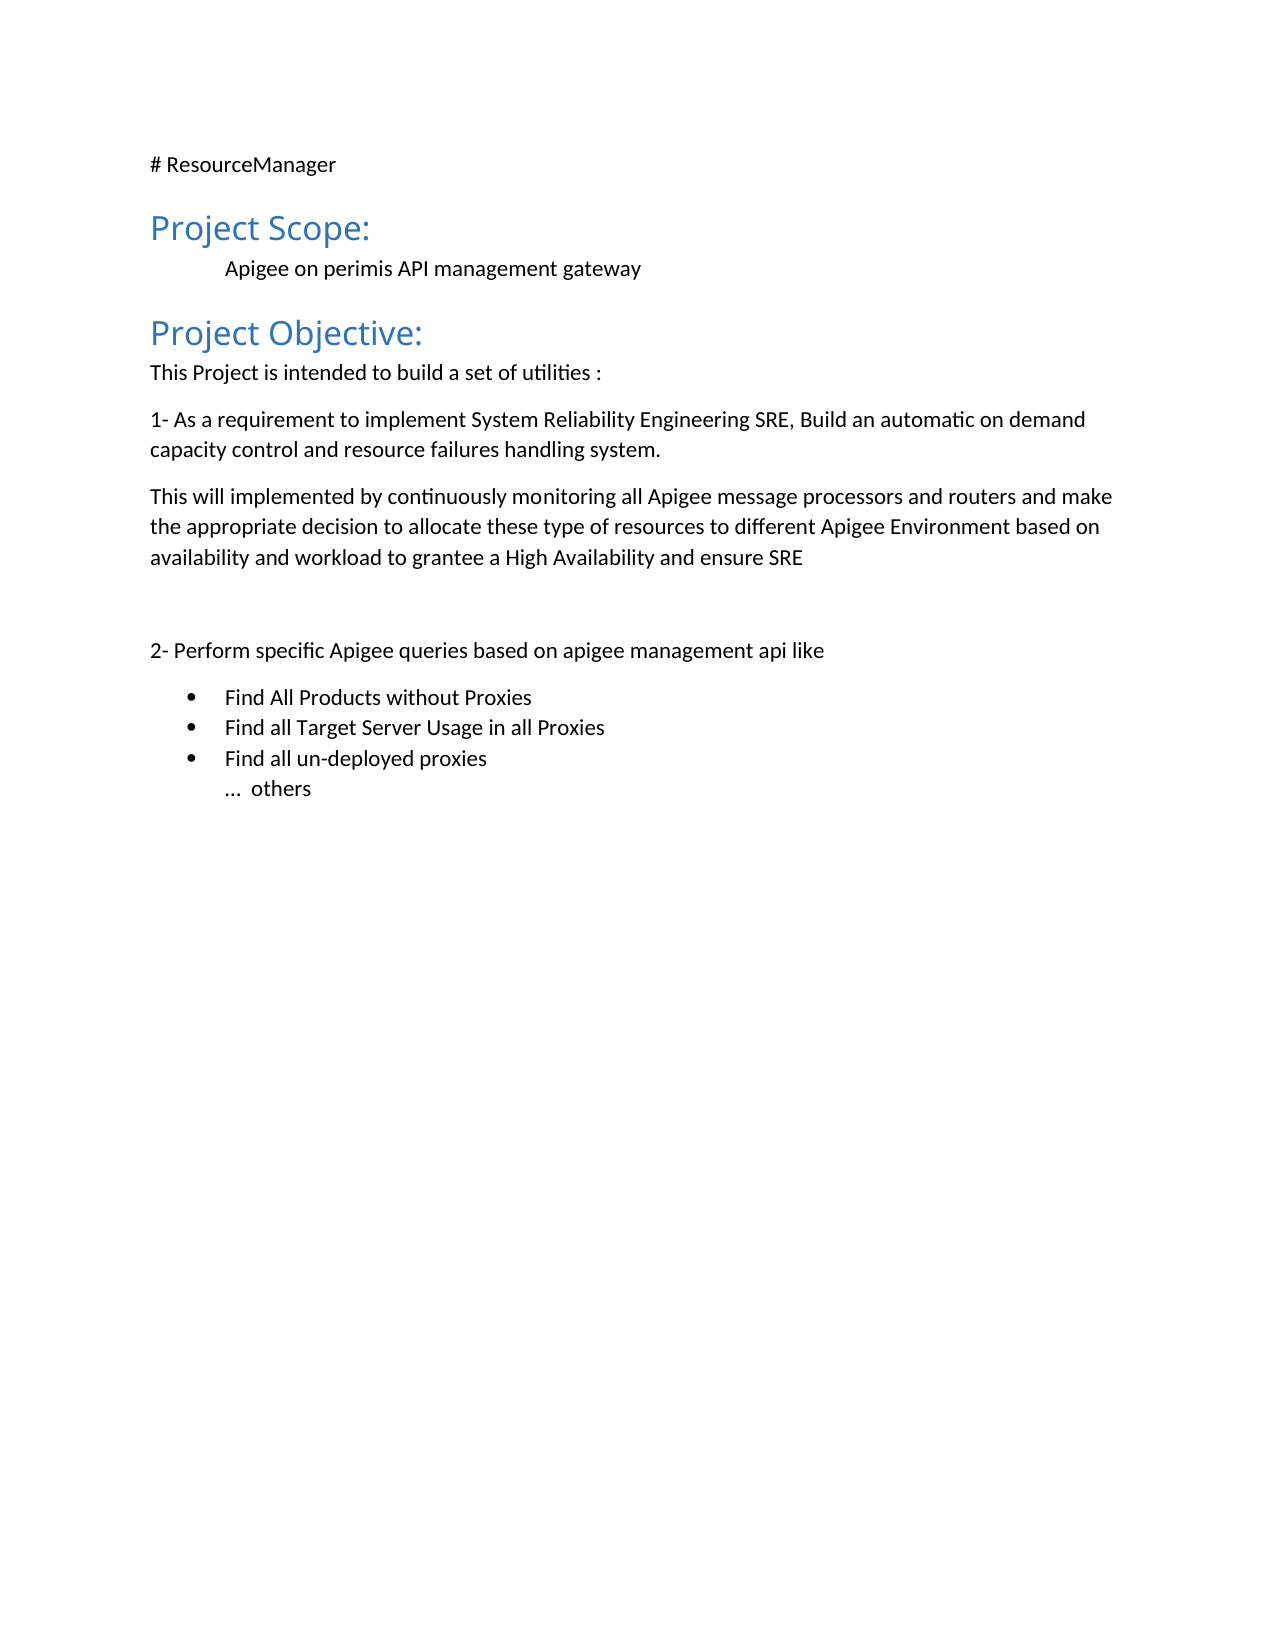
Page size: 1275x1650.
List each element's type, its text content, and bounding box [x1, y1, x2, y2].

text Apigee on perimis API management gateway [150, 254, 1125, 282]
list Find all un-deployed proxies [187, 744, 1125, 772]
text 2- Perform specific Apigee queries based on apigee management api like [150, 636, 1125, 664]
list Find All Products without Proxies [187, 683, 1125, 711]
text This will implemented by continuously monitoring all Apigee message processors and routers and make the appropriate decision to allocate these type of resources to different Apigee Environment based on availability and workload to grantee a High Availability and ensure SRE [150, 482, 1125, 571]
subtitle Project Objective: [150, 309, 1125, 355]
list … others [225, 774, 1125, 802]
text This Project is intended to build a set of utilities : [150, 358, 1125, 386]
text 1- As a requirement to implement System Reliability Engineering SRE, Build an automatic on demand capacity control and resource failures handling system. [150, 405, 1125, 463]
list Find all Target Server Usage in all Proxies [187, 713, 1125, 742]
subtitle Project Scope: [150, 205, 1125, 251]
text # ResourceManager [150, 150, 1125, 178]
